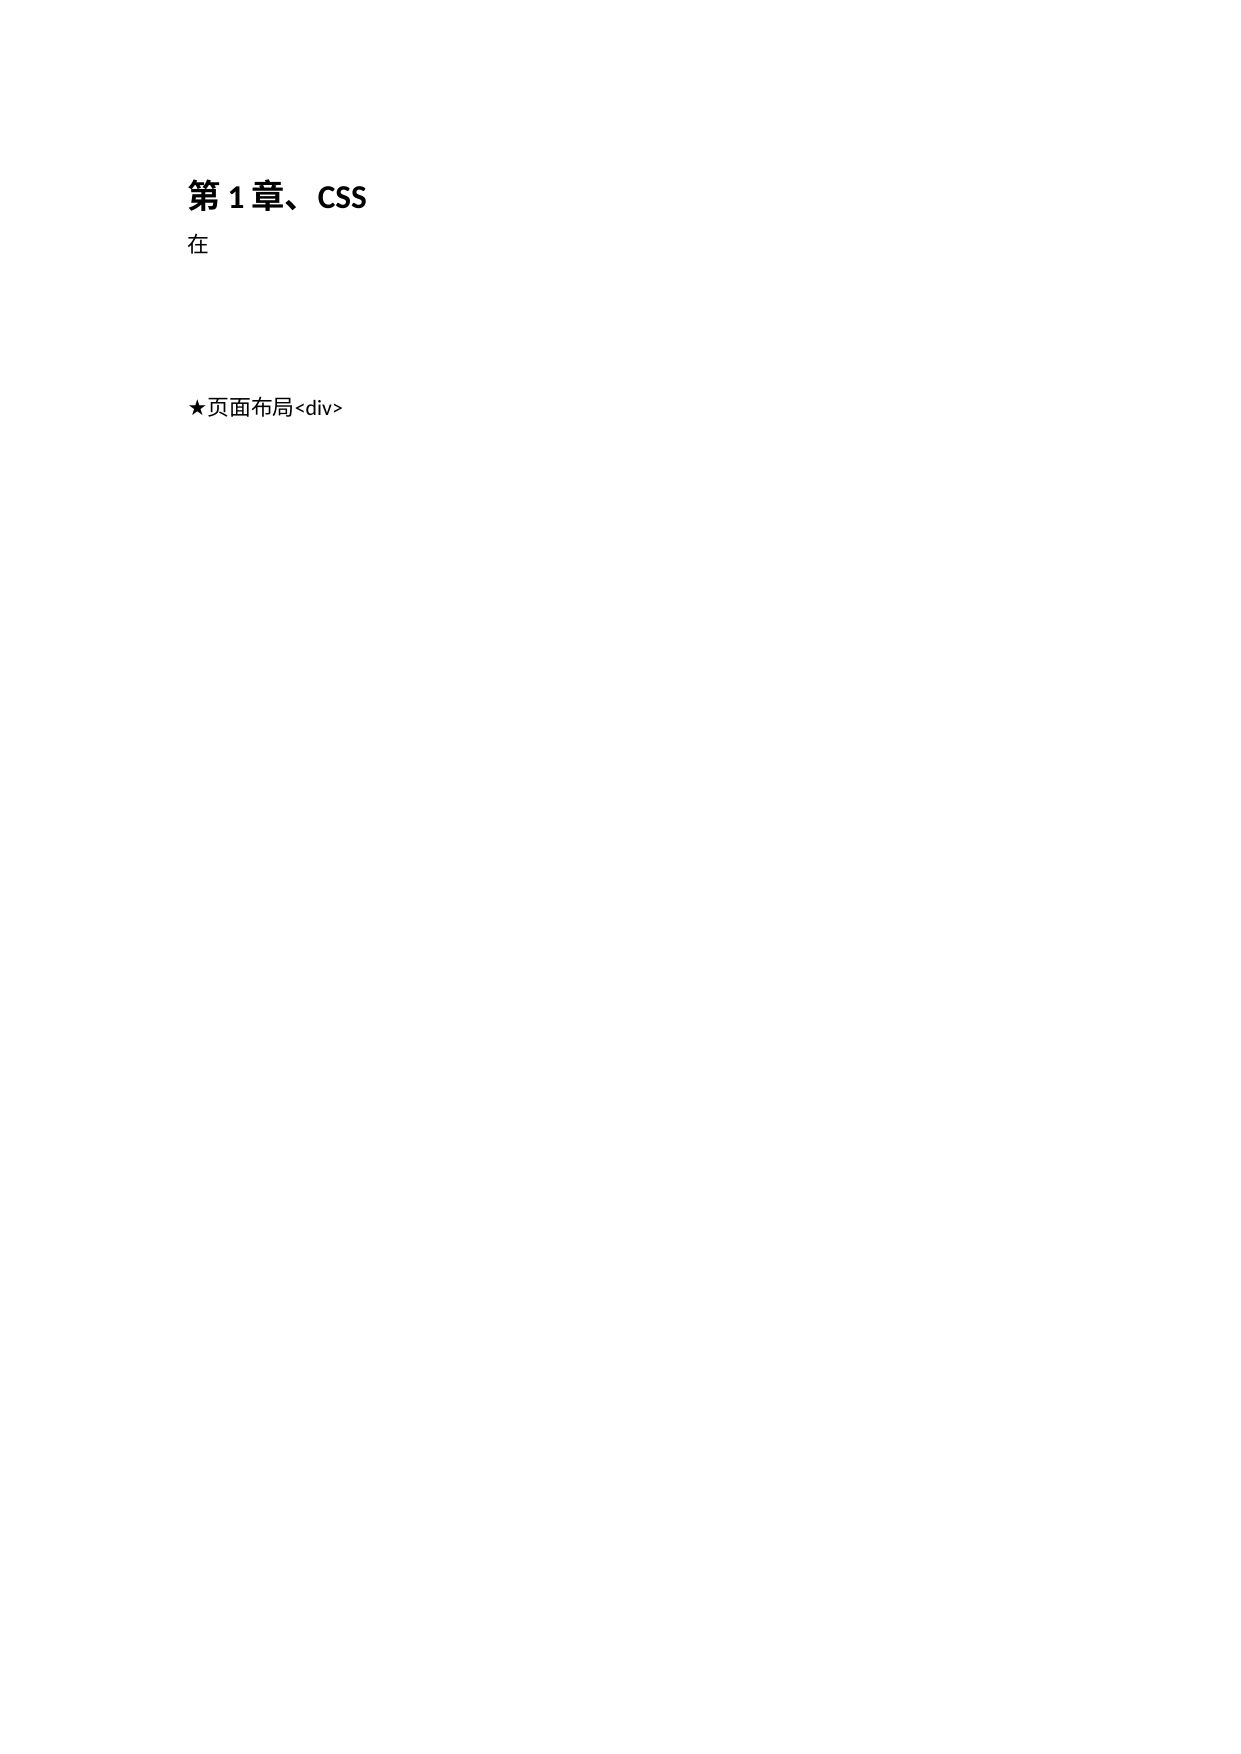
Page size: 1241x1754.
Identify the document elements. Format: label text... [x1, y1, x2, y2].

text 在 [187, 227, 1053, 259]
text ★页面布局<div> [187, 389, 1053, 422]
text 第1章、CSS [187, 162, 1053, 227]
